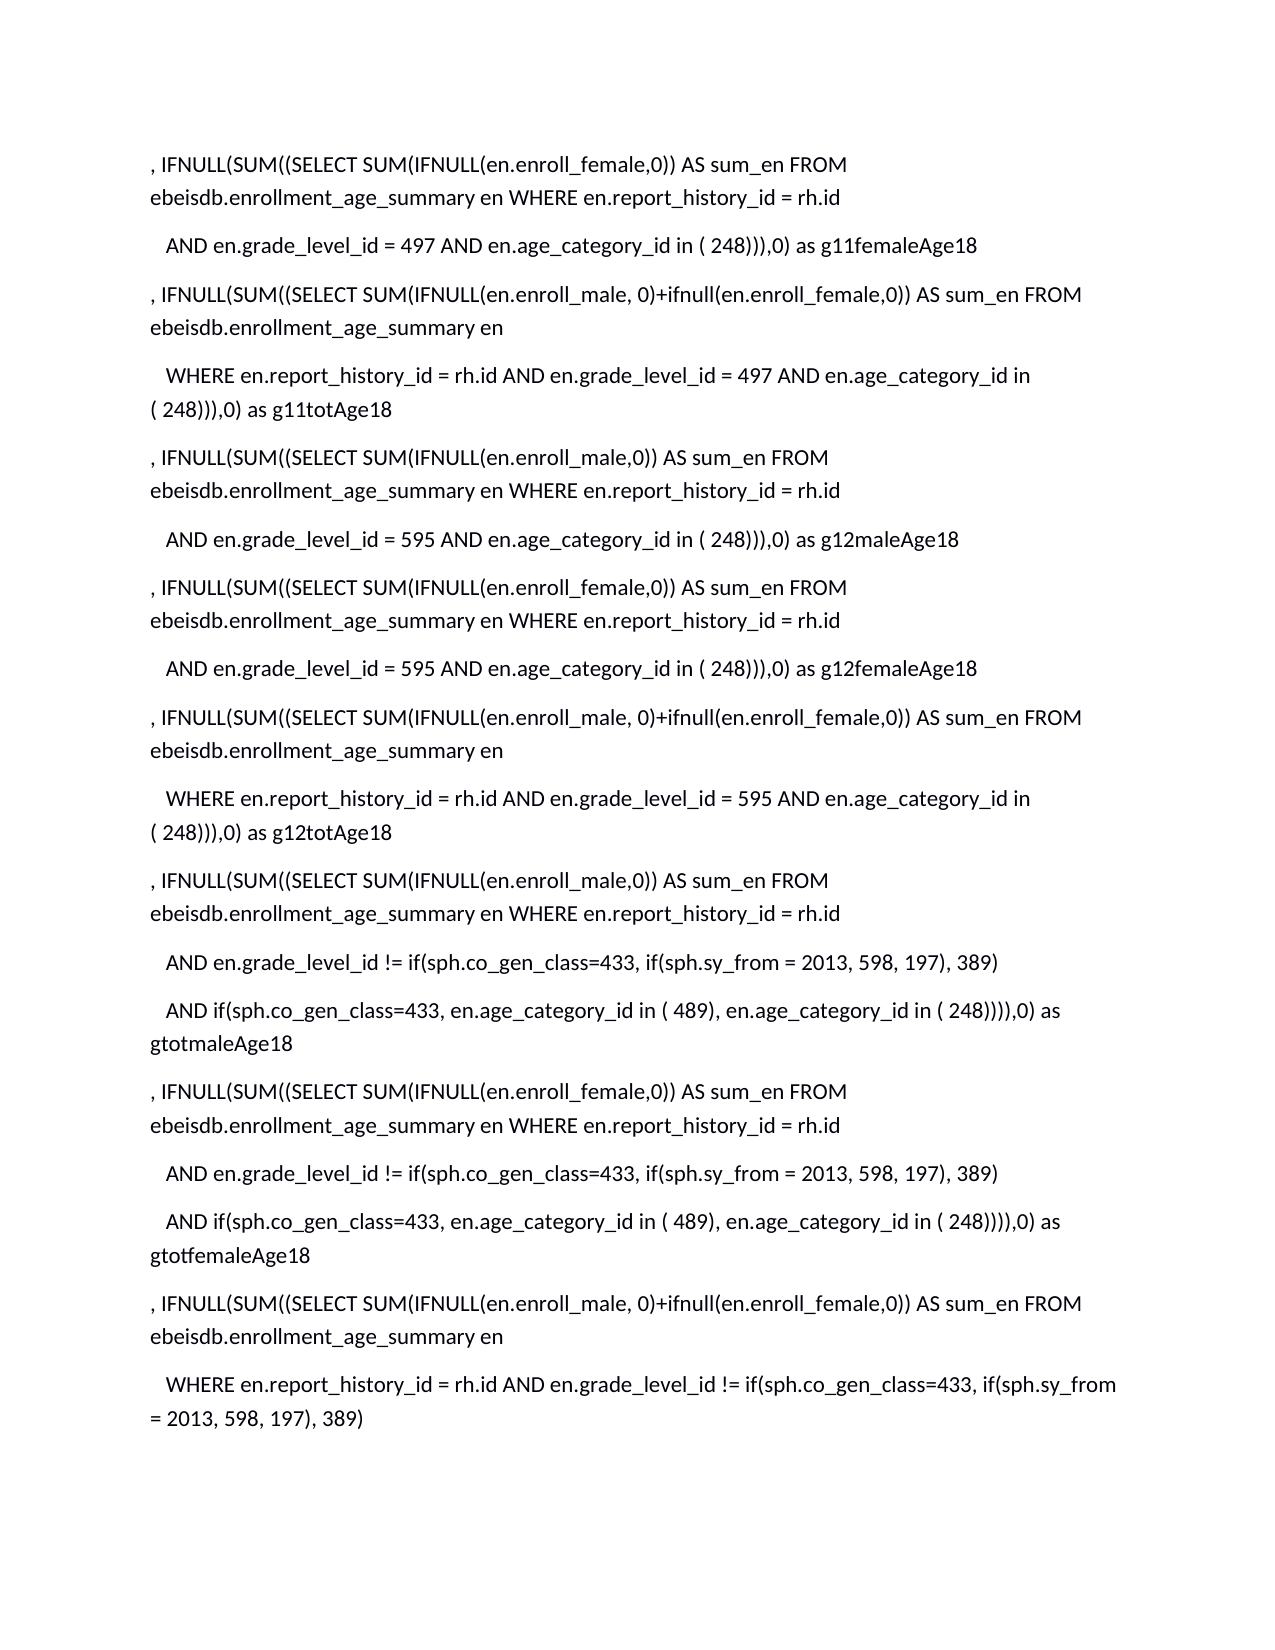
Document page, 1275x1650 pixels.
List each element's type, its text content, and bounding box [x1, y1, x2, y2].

text WHERE en.report_history_id = rh.id AND en.grade_level_id = 497 AND en.age_category_id in ( 248))),0) as g11totAge18 [150, 361, 1125, 423]
text AND en.grade_level_id != if(sph.co_gen_class=433, if(sph.sy_from = 2013, 598, 197), 389) [150, 1159, 1125, 1187]
text , IFNULL(SUM((SELECT SUM(IFNULL(en.enroll_male,0)) AS sum_en FROM ebeisdb.enrollment_age_summary en WHERE en.report_history_id = rh.id [150, 443, 1125, 505]
text AND en.grade_level_id = 595 AND en.age_category_id in ( 248))),0) as g12maleAge18 [150, 525, 1125, 553]
text , IFNULL(SUM((SELECT SUM(IFNULL(en.enroll_male,0)) AS sum_en FROM ebeisdb.enrollment_age_summary en WHERE en.report_history_id = rh.id [150, 866, 1125, 928]
text , IFNULL(SUM((SELECT SUM(IFNULL(en.enroll_male, 0)+ifnull(en.enroll_female,0)) AS sum_en FROM ebeisdb.enrollment_age_summary en [150, 280, 1125, 341]
text , IFNULL(SUM((SELECT SUM(IFNULL(en.enroll_female,0)) AS sum_en FROM ebeisdb.enrollment_age_summary en WHERE en.report_history_id = rh.id [150, 573, 1125, 634]
text AND en.grade_level_id != if(sph.co_gen_class=433, if(sph.sy_from = 2013, 598, 197), 389) [150, 948, 1125, 976]
text AND if(sph.co_gen_class=433, en.age_category_id in ( 489), en.age_category_id in ( 248)))),0) as gtotfemaleAge18 [150, 1207, 1125, 1269]
text , IFNULL(SUM((SELECT SUM(IFNULL(en.enroll_male, 0)+ifnull(en.enroll_female,0)) AS sum_en FROM ebeisdb.enrollment_age_summary en [150, 703, 1125, 764]
text WHERE en.report_history_id = rh.id AND en.grade_level_id = 595 AND en.age_category_id in ( 248))),0) as g12totAge18 [150, 784, 1125, 846]
text , IFNULL(SUM((SELECT SUM(IFNULL(en.enroll_male, 0)+ifnull(en.enroll_female,0)) AS sum_en FROM ebeisdb.enrollment_age_summary en [150, 1289, 1125, 1351]
text AND if(sph.co_gen_class=433, en.age_category_id in ( 489), en.age_category_id in ( 248)))),0) as gtotmaleAge18 [150, 996, 1125, 1057]
text AND en.grade_level_id = 497 AND en.age_category_id in ( 248))),0) as g11femaleAge18 [150, 232, 1125, 260]
text WHERE en.report_history_id = rh.id AND en.grade_level_id != if(sph.co_gen_class=433, if(sph.sy_from = 2013, 598, 197), 389) [150, 1371, 1125, 1432]
text , IFNULL(SUM((SELECT SUM(IFNULL(en.enroll_female,0)) AS sum_en FROM ebeisdb.enrollment_age_summary en WHERE en.report_history_id = rh.id [150, 150, 1125, 212]
text AND en.grade_level_id = 595 AND en.age_category_id in ( 248))),0) as g12femaleAge18 [150, 654, 1125, 683]
text , IFNULL(SUM((SELECT SUM(IFNULL(en.enroll_female,0)) AS sum_en FROM ebeisdb.enrollment_age_summary en WHERE en.report_history_id = rh.id [150, 1077, 1125, 1139]
